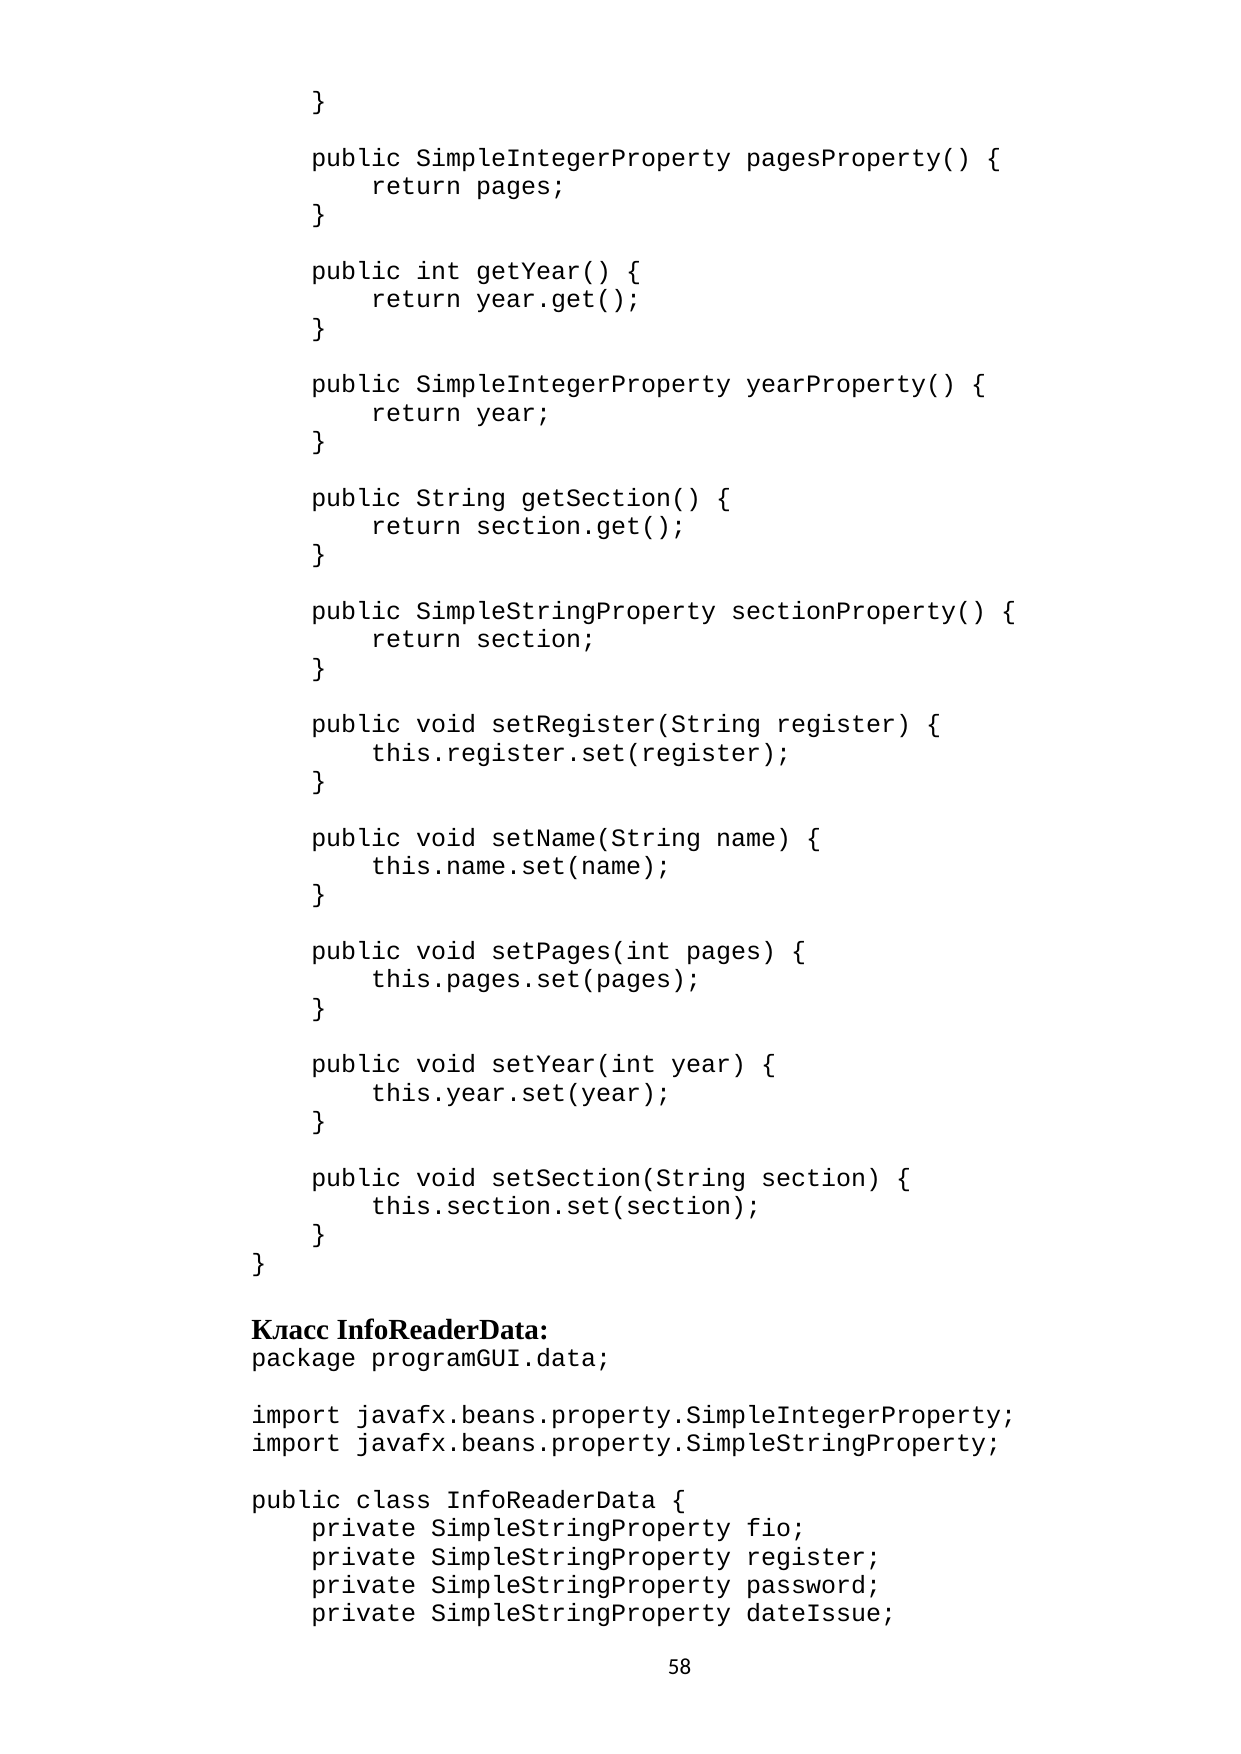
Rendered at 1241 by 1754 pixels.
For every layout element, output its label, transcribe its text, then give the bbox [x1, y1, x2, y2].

text private SimpleStringProperty password; [177, 1572, 1181, 1601]
text public SimpleIntegerProperty yearProperty() { [177, 372, 1181, 400]
text public int getYear() { [177, 259, 1181, 287]
text return year; [177, 400, 1181, 429]
text } [177, 655, 1181, 684]
text private SimpleStringProperty dateIssue; [177, 1601, 1181, 1629]
text public class InfoReaderData { [177, 1487, 1181, 1516]
text public void setName(String name) { [177, 825, 1181, 854]
text } [177, 769, 1181, 797]
text package programGUI.data; [177, 1346, 1181, 1374]
text } [177, 542, 1181, 570]
text this.section.set(section); [177, 1194, 1181, 1222]
text this.year.set(year); [177, 1080, 1181, 1109]
text public void setYear(int year) { [177, 1052, 1181, 1080]
text public SimpleStringProperty sectionProperty() { [177, 599, 1181, 627]
text import javafx.beans.property.SimpleStringProperty; [177, 1431, 1181, 1459]
text private SimpleStringProperty fio; [177, 1516, 1181, 1544]
text this.register.set(register); [177, 740, 1181, 769]
text this.name.set(name); [177, 854, 1181, 882]
text Класс InfoReaderData: [177, 1312, 1181, 1346]
text public void setRegister(String register) { [177, 712, 1181, 740]
text } [177, 429, 1181, 457]
text } [177, 1222, 1181, 1250]
text } [177, 315, 1181, 344]
text import javafx.beans.property.SimpleIntegerProperty; [177, 1402, 1181, 1431]
text return section; [177, 627, 1181, 655]
text } [177, 882, 1181, 910]
text } [177, 89, 1181, 117]
text } [177, 202, 1181, 230]
text public void setPages(int pages) { [177, 939, 1181, 967]
text return pages; [177, 174, 1181, 202]
text public String getSection() { [177, 485, 1181, 514]
text this.pages.set(pages); [177, 967, 1181, 995]
text public SimpleIntegerProperty pagesProperty() { [177, 145, 1181, 174]
text } [177, 995, 1181, 1024]
text return year.get(); [177, 287, 1181, 315]
text } [177, 1250, 1181, 1279]
text } [177, 1109, 1181, 1137]
text private SimpleStringProperty register; [177, 1544, 1181, 1572]
text return section.get(); [177, 514, 1181, 542]
text public void setSection(String section) { [177, 1165, 1181, 1194]
